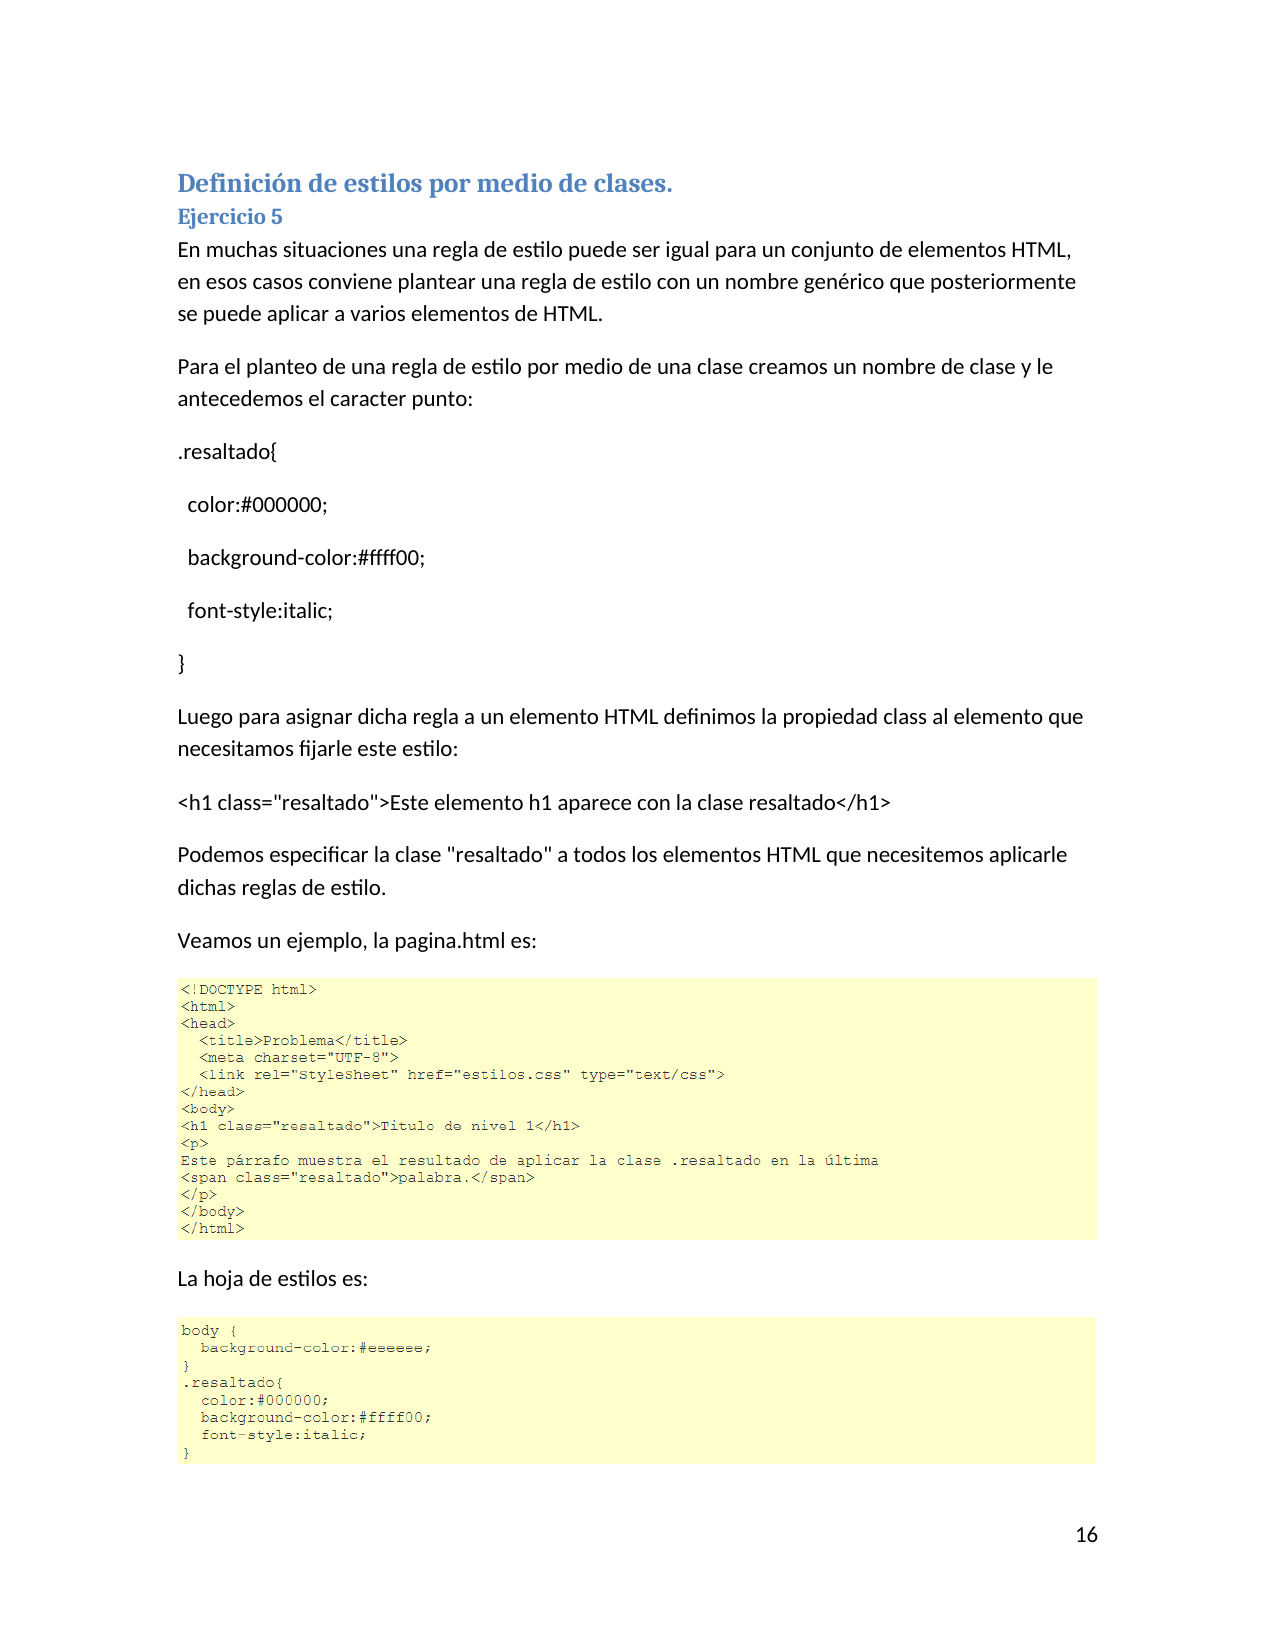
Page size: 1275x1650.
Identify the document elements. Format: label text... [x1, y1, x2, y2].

text Para el planteo de una regla de estilo por medio de una clase creamos un nombre de clase y le antecedemos el caracter punto: [177, 352, 1098, 412]
text Luego para asignar dicha regla a un elemento HTML definimos la propiedad class al elemento que necesitamos fijarle este estilo: [177, 702, 1098, 763]
text background-color:#ffff00; [177, 543, 1098, 571]
text font-style:italic; [177, 596, 1098, 624]
subtitle Definición de estilos por medio de clases. [177, 168, 1098, 199]
text .resaltado{ [177, 437, 1098, 465]
text Ejercicio 5 En muchas situaciones una regla de estilo puede ser igual para un conjunto de elementos HTML, en esos casos conviene plantear una regla de estilo con un nombre genérico que posteriormente se puede aplicar a varios elementos de HTML. [177, 204, 1098, 327]
text <h1 class="resaltado">Este elemento h1 aparece con la clase resaltado</h1> [177, 788, 1098, 816]
text } [177, 649, 1098, 677]
text Podemos especificar la clase "resaltado" a todos los elementos HTML que necesitemos aplicarle dichas reglas de estilo. [177, 841, 1098, 901]
picture [177, 978, 1098, 1240]
picture [177, 1317, 1097, 1464]
text La hoja de estilos es: [177, 1264, 1098, 1292]
text Veamos un ejemplo, la pagina.html es: [177, 926, 1098, 954]
text color:#000000; [177, 490, 1098, 518]
